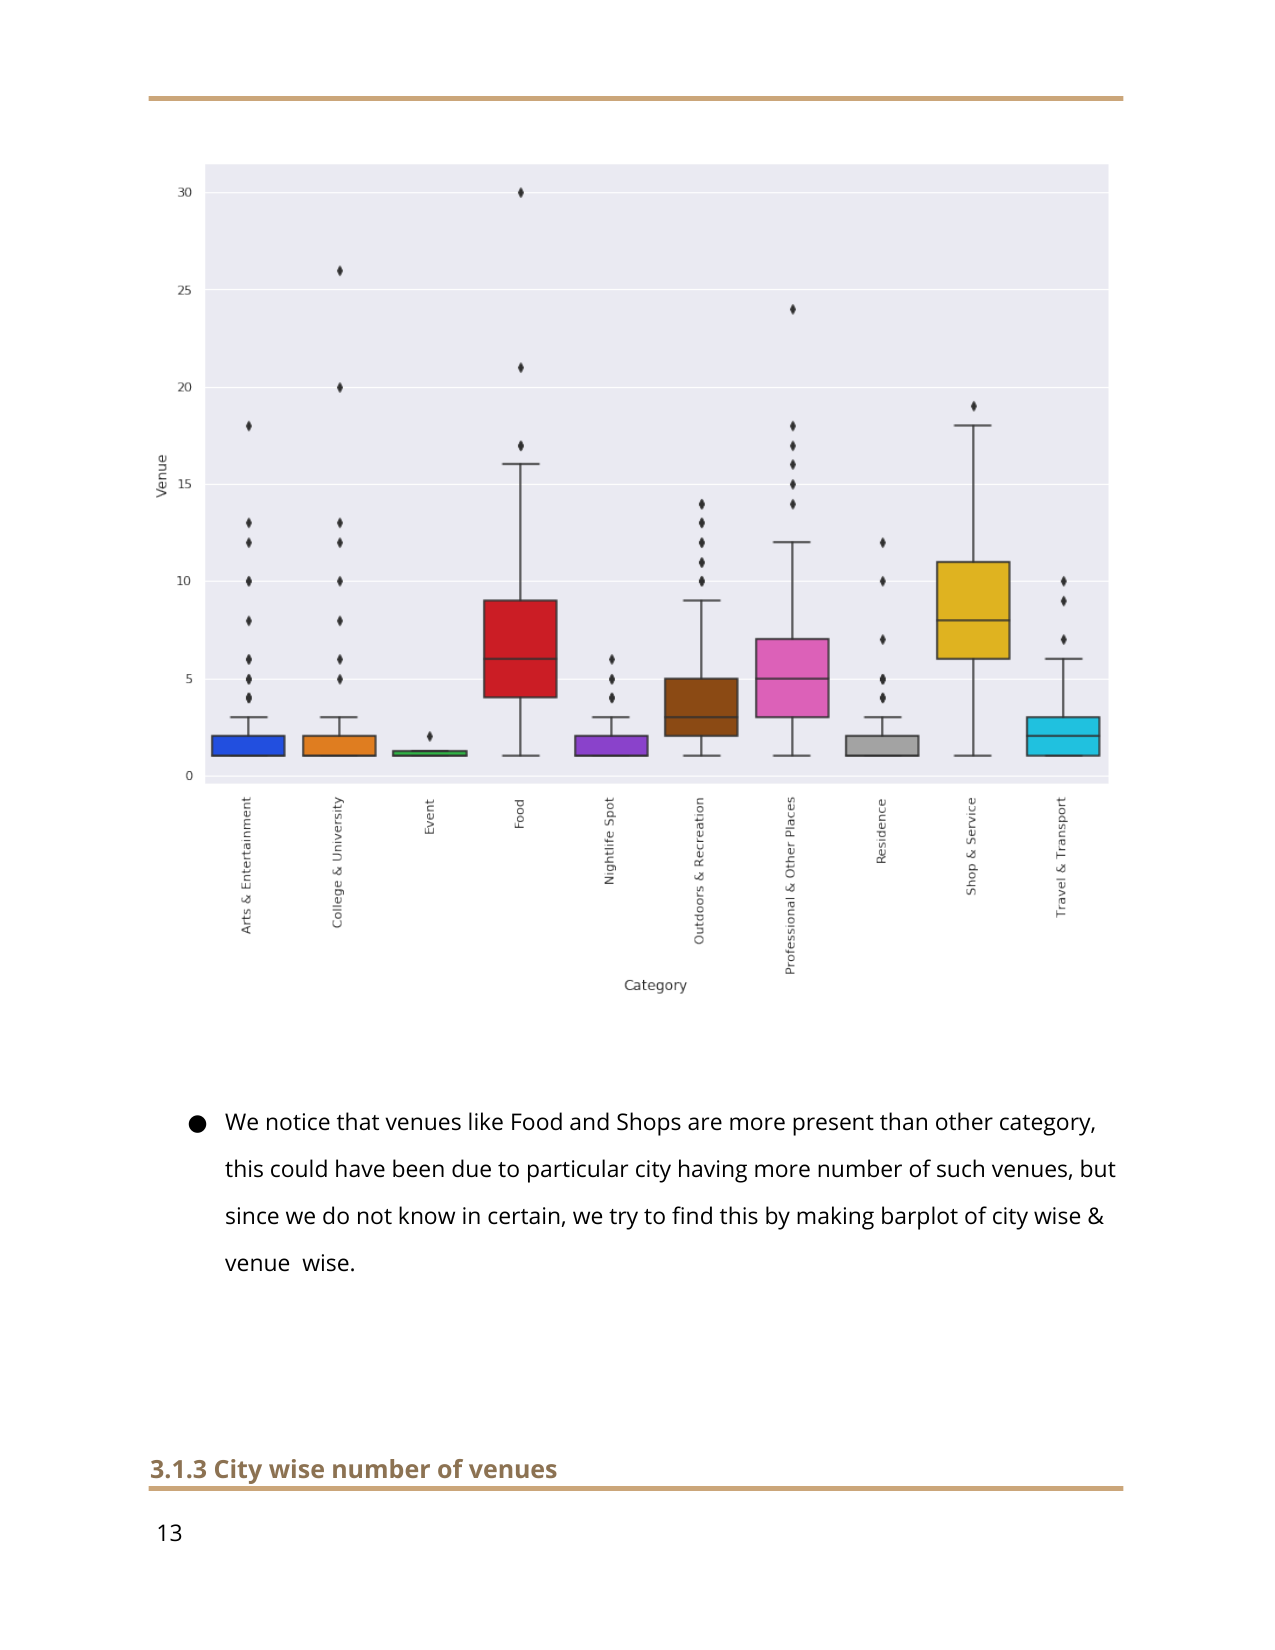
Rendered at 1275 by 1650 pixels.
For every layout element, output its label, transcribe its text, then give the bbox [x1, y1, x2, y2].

list We notice that venues like Food and Shops are more present than other category, this could have been due to particular city having more number of such venues, but since we do not know in certain, we try to find this by making barplot of city wise & venue wise. [187, 1106, 1125, 1278]
picture [148, 96, 1124, 101]
subtitle 3.1.3 City wise number of venues [150, 1452, 1125, 1486]
picture [148, 1486, 1124, 1491]
picture [148, 150, 1124, 1002]
